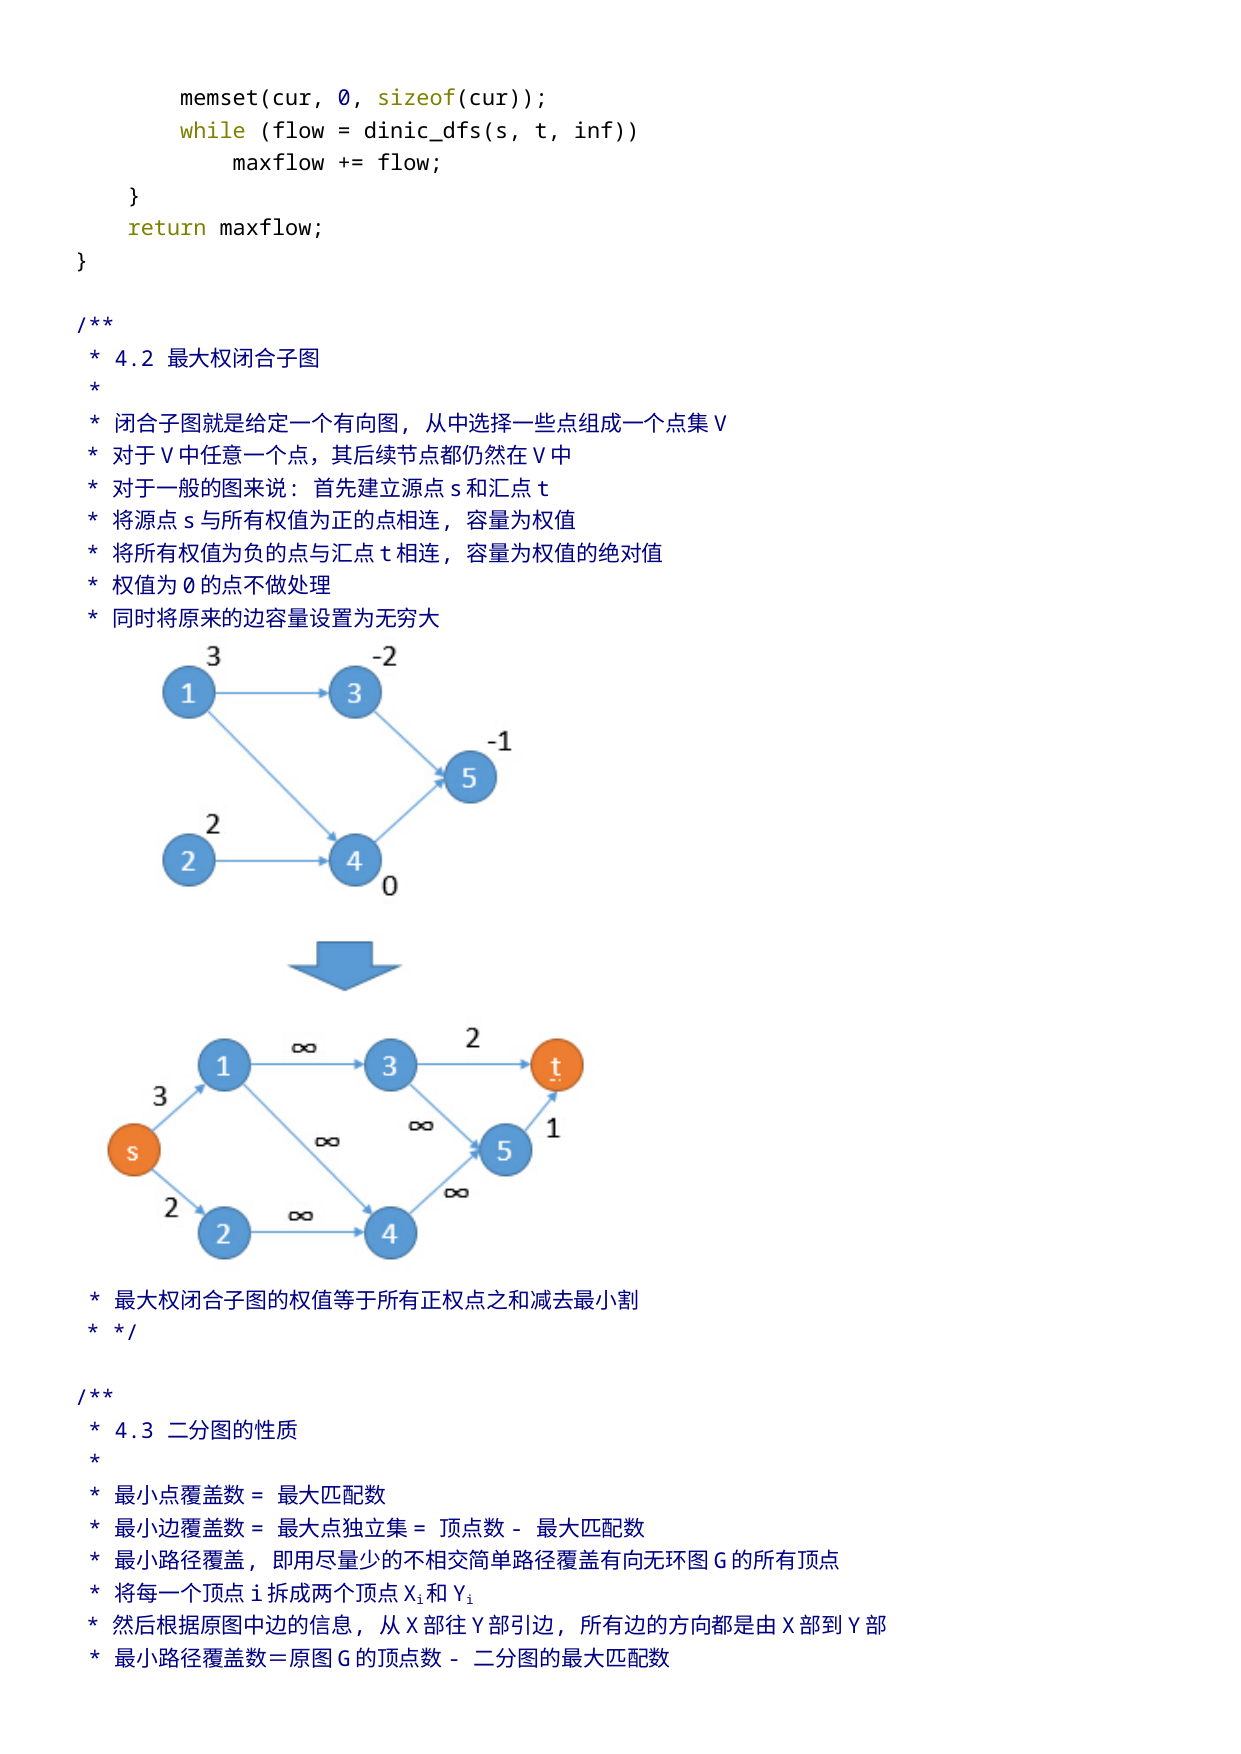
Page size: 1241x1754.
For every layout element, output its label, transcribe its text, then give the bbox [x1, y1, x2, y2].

text } [75, 178, 1165, 211]
text * 将源点s与所有权值为正的点相连, 容量为权值 [75, 503, 1165, 536]
text * 对于V中任意一个点，其后续节点都仍然在V中 [75, 438, 1165, 471]
text * 然后根据原图中边的信息, 从X部往Y部引边, 所有边的方向都是由X部到Y部 [75, 1608, 1165, 1641]
text } [75, 243, 1165, 276]
text * 最小路径覆盖数＝原图G的顶点数 - 二分图的最大匹配数 [75, 1641, 1165, 1673]
text * */ [75, 1316, 1165, 1348]
text /** [75, 1381, 1165, 1413]
text return maxflow; [75, 211, 1165, 243]
text * [75, 373, 1165, 406]
text * 最小边覆盖数 = 最大点独立集 = 顶点数 - 最大匹配数 [75, 1511, 1165, 1543]
text while (flow = dinic_dfs(s, t, inf)) [75, 113, 1165, 146]
text * [75, 1446, 1165, 1478]
text memset(cur, 0, sizeof(cur)); [75, 81, 1165, 113]
picture [86, 636, 607, 1281]
text /** [75, 308, 1165, 341]
text * 最小路径覆盖, 即用尽量少的不相交简单路径覆盖有向无环图G的所有顶点 [75, 1543, 1165, 1576]
text * 将每一个顶点i拆成两个顶点Xi和Yi [75, 1576, 1165, 1608]
text * 4.2 最大权闭合子图 [75, 341, 1165, 373]
text * 闭合子图就是给定一个有向图, 从中选择一些点组成一个点集V [75, 406, 1165, 438]
text * 4.3 二分图的性质 [75, 1413, 1165, 1446]
text * 最大权闭合子图的权值等于所有正权点之和减去最小割 [75, 1283, 1165, 1316]
text * 同时将原来的边容量设置为无穷大 [75, 601, 1165, 633]
text * 权值为0的点不做处理 [75, 568, 1165, 601]
text * 将所有权值为负的点与汇点t相连, 容量为权值的绝对值 [75, 536, 1165, 568]
text maxflow += flow; [75, 146, 1165, 178]
text * 最小点覆盖数 = 最大匹配数 [75, 1478, 1165, 1511]
text * 对于一般的图来说: 首先建立源点s和汇点t [75, 471, 1165, 503]
